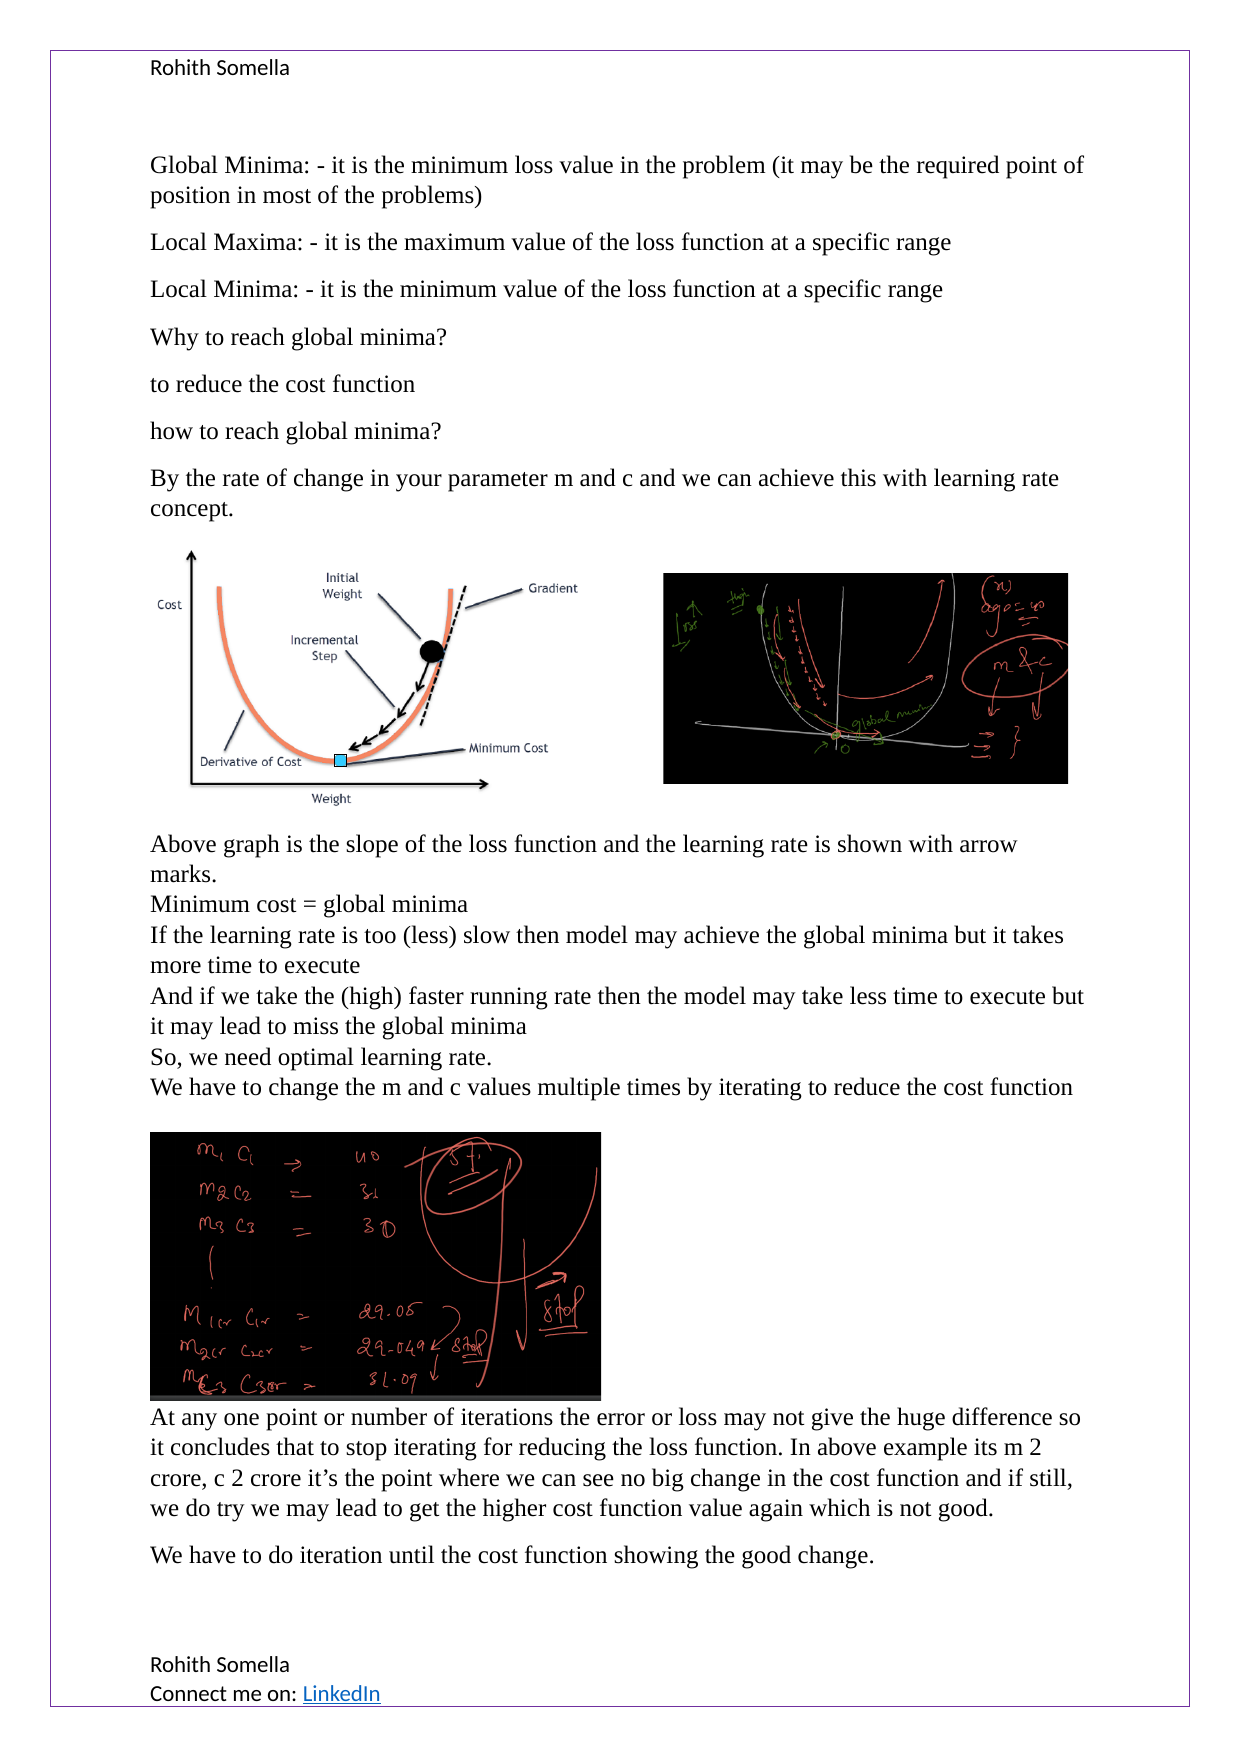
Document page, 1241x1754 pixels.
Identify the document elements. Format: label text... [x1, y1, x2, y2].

text We have to change the m and c values multiple times by iterating to reduce the cost function [150, 1072, 1090, 1101]
picture [150, 1132, 602, 1401]
text So, we need optimal learning rate. [150, 1042, 1090, 1070]
text By the rate of change in your parameter m and c and we can achieve this with learning rate concept. [150, 463, 1090, 522]
text Local Maxima: - it is the maximum value of the loss function at a specific range [150, 227, 1090, 256]
text If the learning rate is too (less) slow then model may achieve the global minima but it takes more time to execute [150, 920, 1090, 979]
text Why to reach global minima? [150, 322, 1090, 350]
text Global Minima: - it is the minimum loss value in the problem (it may be the required point of position in most of the problems) [150, 150, 1090, 209]
text how to reach global minima? [150, 416, 1090, 444]
text At any one point or number of iterations the error or loss may not give the huge difference so it concludes that to stop iterating for reducing the loss function. In above example its m 2 crore, c 2 crore it’s the point where we can see no big change in the cost function and if still, we do try we may lead to get the higher cost function value again which is not good. [150, 1402, 1090, 1522]
text Local Minima: - it is the minimum value of the loss function at a specific range [150, 274, 1090, 303]
text We have to do iteration until the cost function showing the good change. [150, 1540, 1090, 1569]
text Minimum cost = global minima [150, 889, 1090, 918]
picture [661, 573, 1068, 783]
text Above graph is the slope of the loss function and the learning rate is shown with arrow marks. [150, 829, 1090, 888]
text And if we take the (high) faster running rate then the model may take less time to execute but it may lead to miss the global minima [150, 981, 1090, 1040]
text to reduce the cost function [150, 369, 1090, 397]
picture [150, 540, 586, 811]
